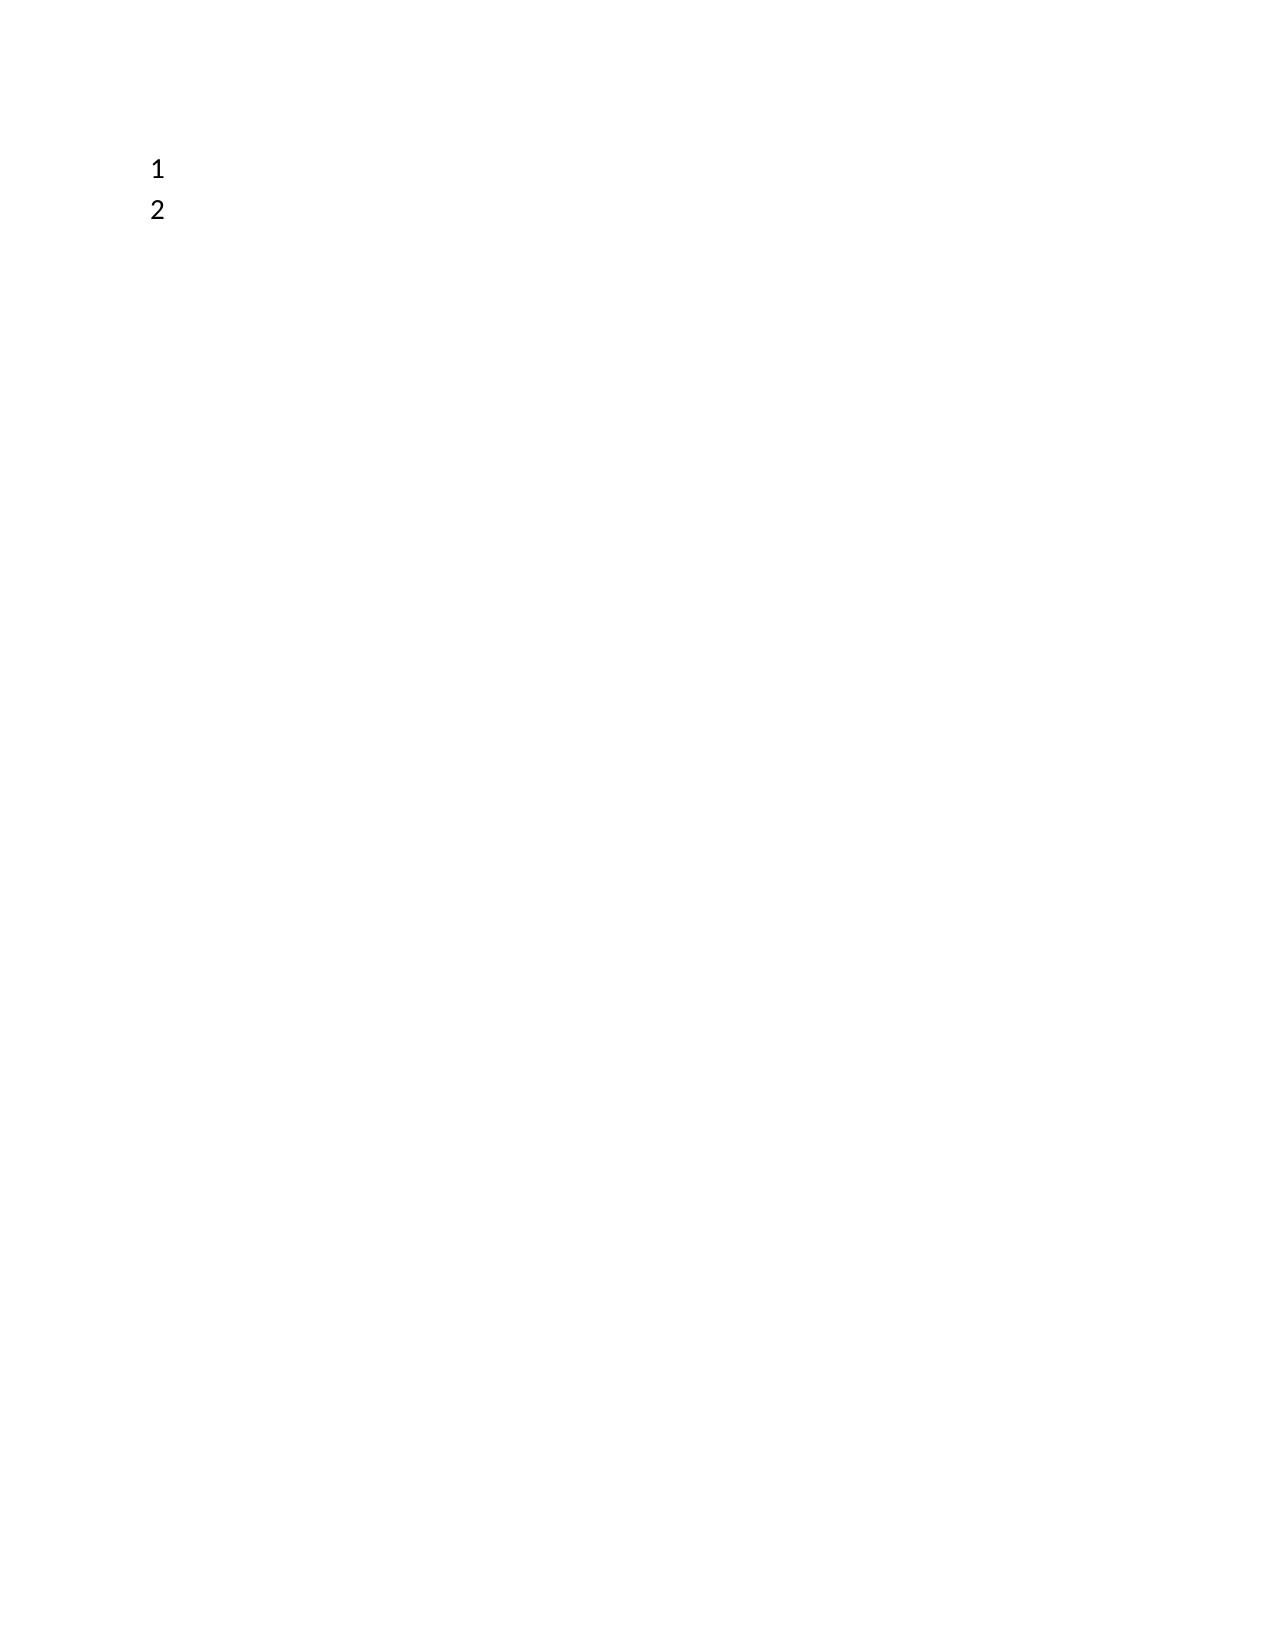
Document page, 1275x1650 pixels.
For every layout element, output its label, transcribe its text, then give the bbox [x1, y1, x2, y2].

text 1 [150, 150, 1125, 186]
text 2 [150, 191, 1125, 227]
